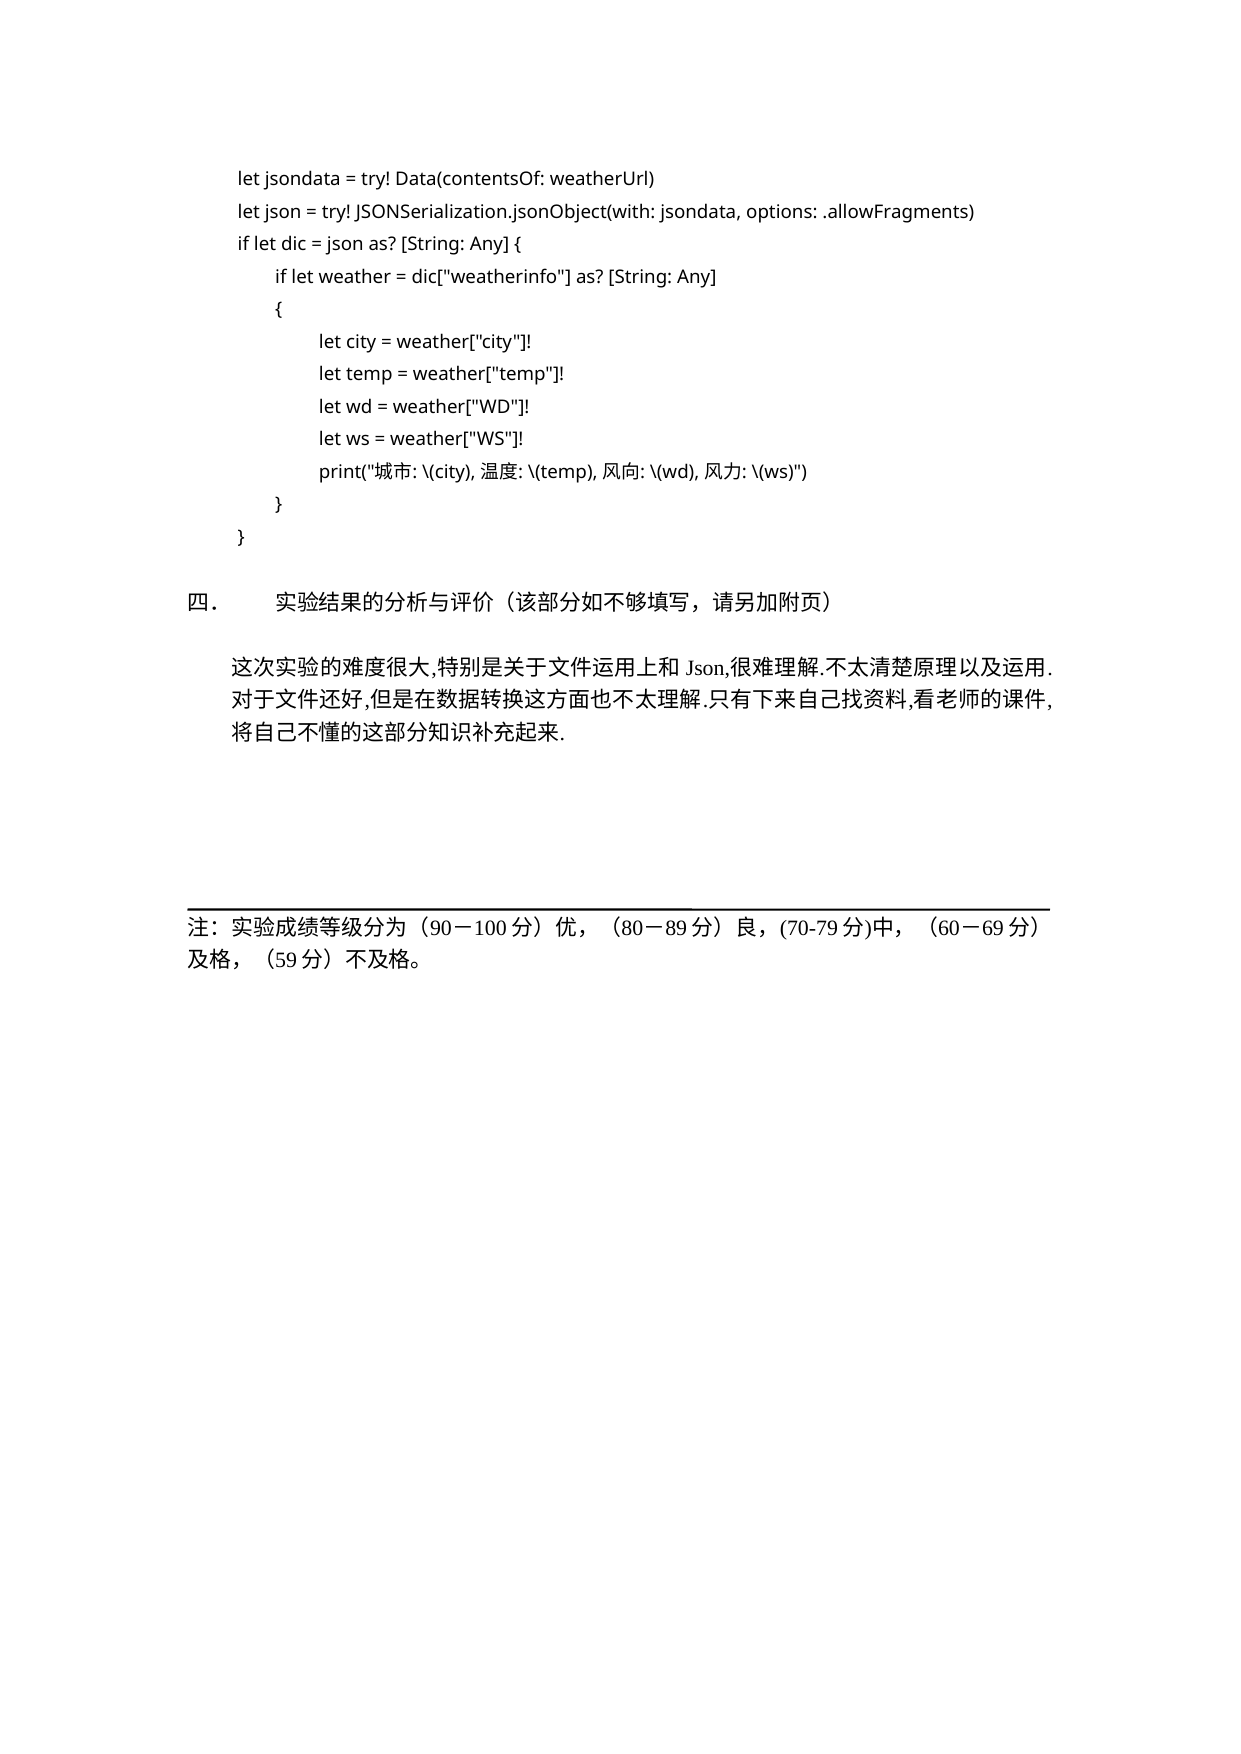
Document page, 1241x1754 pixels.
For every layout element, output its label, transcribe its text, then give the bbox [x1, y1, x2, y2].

list let ws = weather["WS"]! [237, 422, 1053, 454]
list let temp = weather["temp"]! [237, 357, 1053, 389]
list } [237, 519, 1053, 552]
list } [237, 487, 1053, 519]
list { [237, 292, 1053, 324]
text 这次实验的难度很大,特别是关于文件运用上和Json,很难理解.不太清楚原理以及运用.对于文件还好,但是在数据转换这方面也不太理解.只有下来自己找资料,看老师的课件,将自己不懂的这部分知识补充起来. [231, 649, 1053, 747]
list let city = weather["city"]! [237, 324, 1053, 357]
text 注：实验成绩等级分为（90－100分）优，（80－89分）良，(70-79分)中，（60－69分）及格，（59分）不及格。 [187, 909, 1053, 974]
list 实验结果的分析与评价（该部分如不够填写，请另加附页） [187, 584, 1053, 617]
list if let weather = dic["weatherinfo"] as? [String: Any] [237, 259, 1053, 292]
list let wd = weather["WD"]! [237, 389, 1053, 422]
list if let dic = json as? [String: Any] { [237, 227, 1053, 259]
list let jsondata = try! Data(contentsOf: weatherUrl) [237, 162, 1053, 194]
list let json = try! JSONSerialization.jsonObject(with: jsondata, options: .allowFragments) [237, 194, 1053, 227]
list print("城市: \(city), 温度: \(temp), 风向: \(wd), 风力: \(ws)") [237, 454, 1053, 487]
